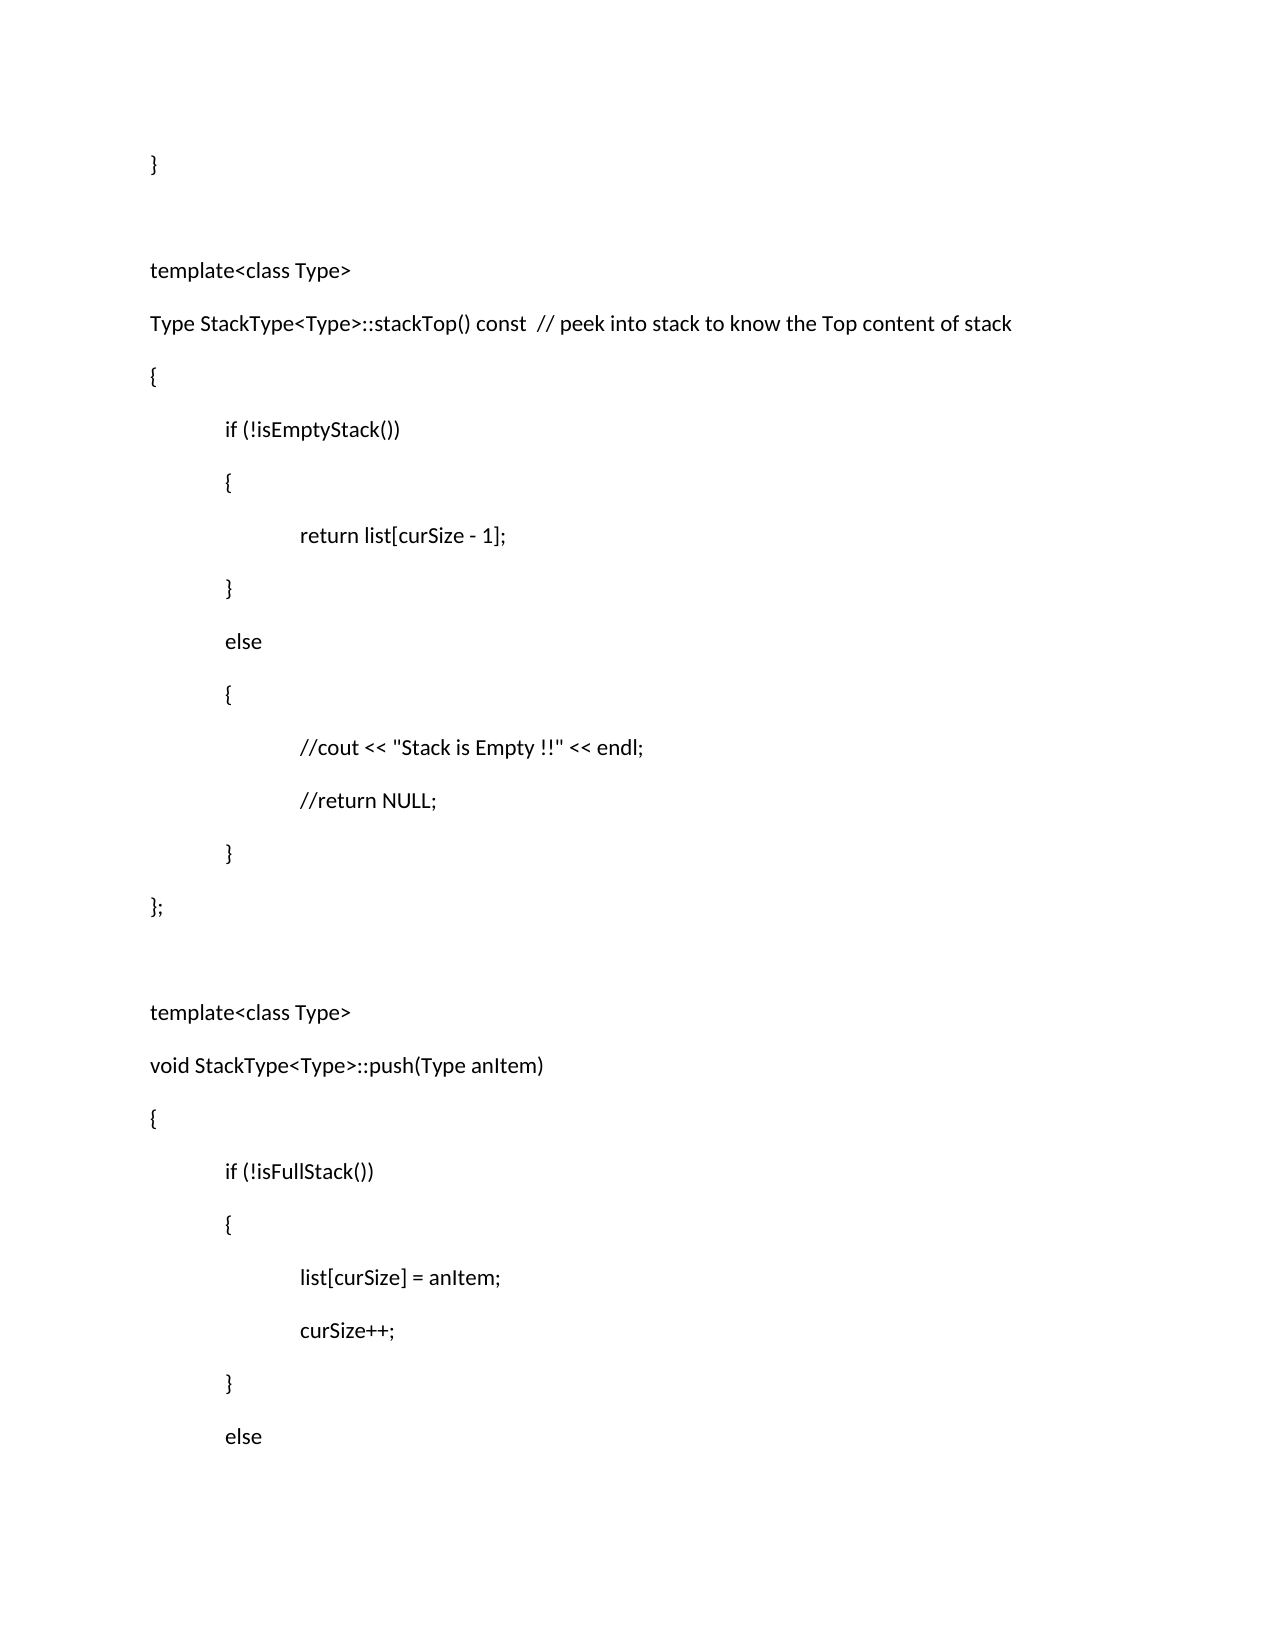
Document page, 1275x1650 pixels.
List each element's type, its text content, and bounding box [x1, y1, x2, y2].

text } [150, 150, 1125, 178]
text //return NULL; [150, 786, 1125, 814]
text Type StackType<Type>::stackTop() const // peek into stack to know the Top content of stack [150, 309, 1125, 337]
text curSize++; [150, 1316, 1125, 1344]
text }; [150, 892, 1125, 920]
text { [150, 1210, 1125, 1238]
text if (!isFullStack()) [150, 1157, 1125, 1185]
text { [150, 680, 1125, 708]
text } [150, 574, 1125, 602]
text else [150, 627, 1125, 655]
text template<class Type> [150, 256, 1125, 284]
text list[curSize] = anItem; [150, 1263, 1125, 1291]
text { [150, 362, 1125, 390]
text { [150, 468, 1125, 496]
text } [150, 1369, 1125, 1397]
text if (!isEmptyStack()) [150, 415, 1125, 443]
text return list[curSize - 1]; [150, 521, 1125, 549]
text else [150, 1422, 1125, 1451]
text { [150, 1104, 1125, 1132]
text void StackType<Type>::push(Type anItem) [150, 1051, 1125, 1079]
text template<class Type> [150, 998, 1125, 1026]
text //cout << "Stack is Empty !!" << endl; [150, 733, 1125, 761]
text } [150, 839, 1125, 867]
